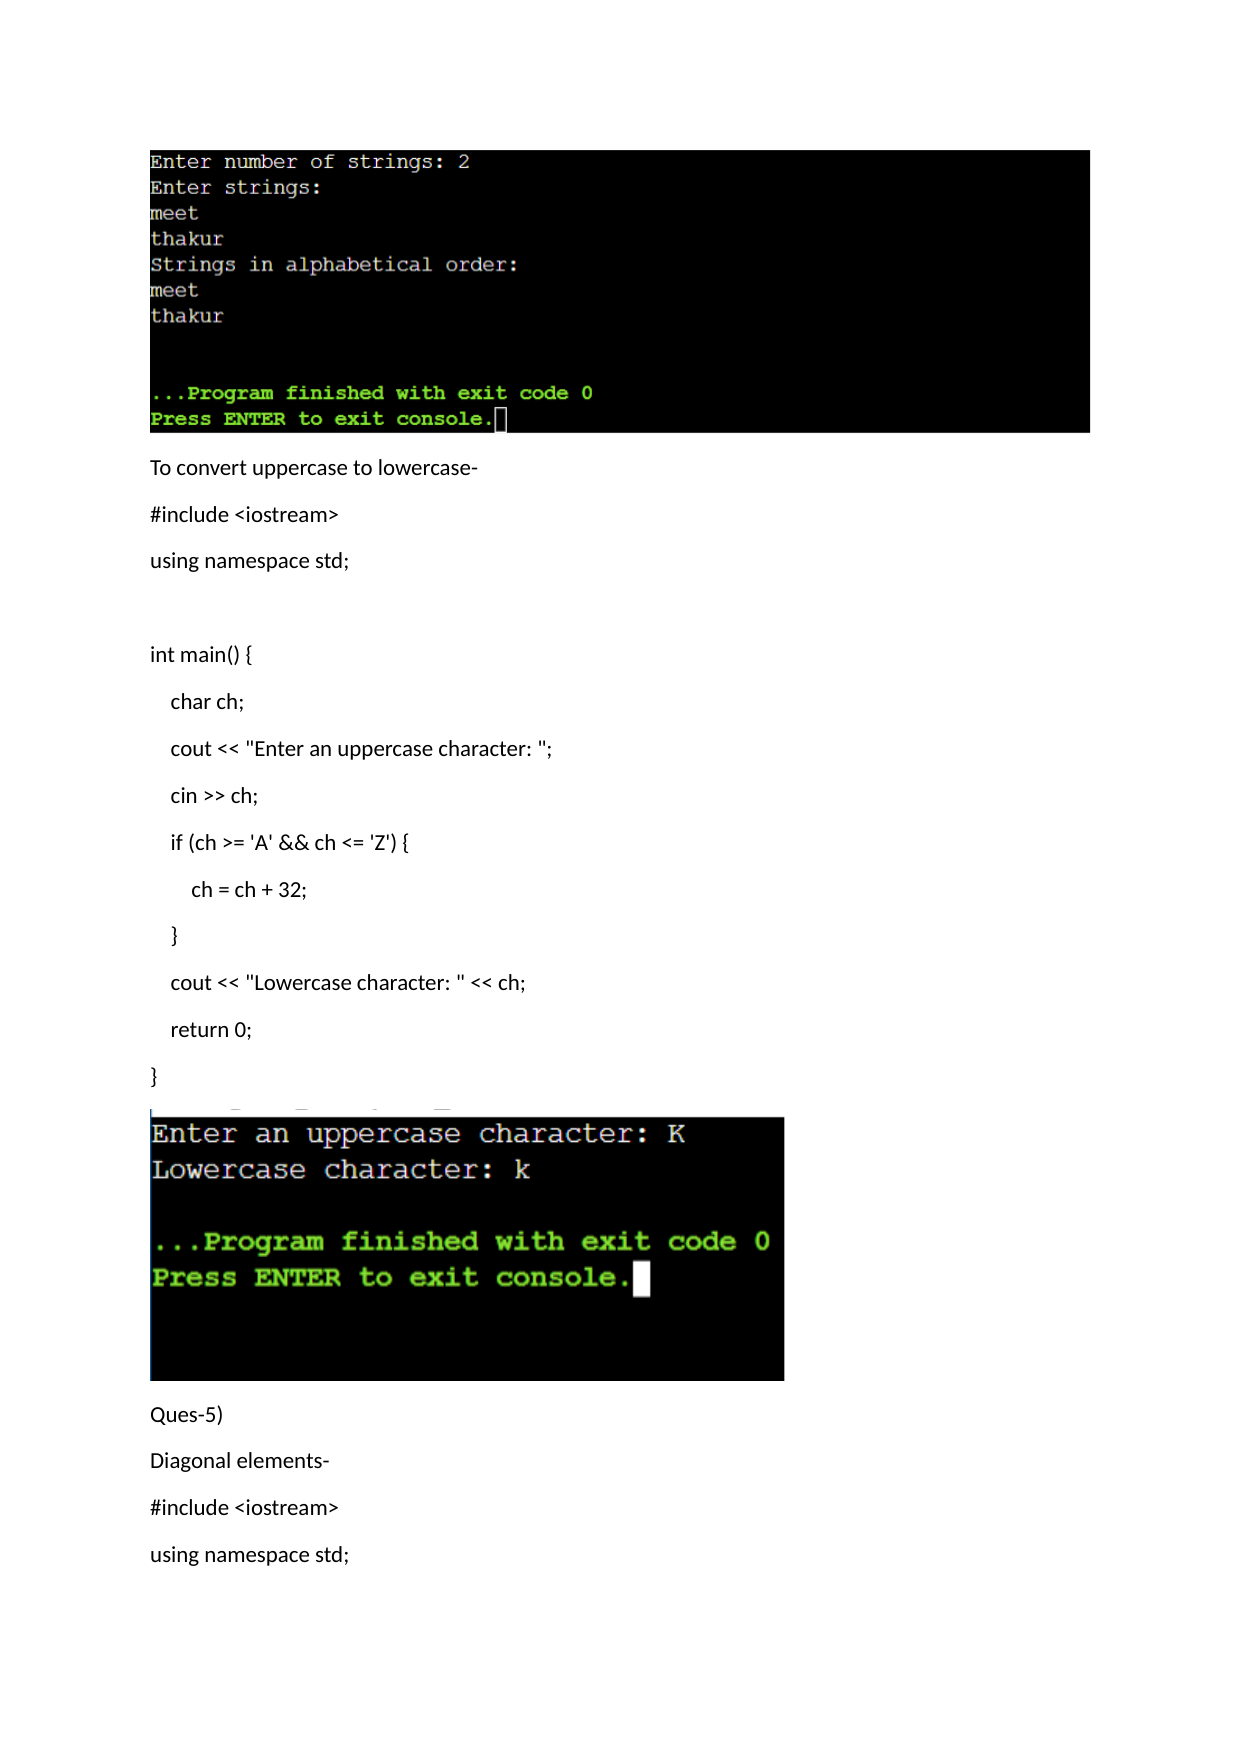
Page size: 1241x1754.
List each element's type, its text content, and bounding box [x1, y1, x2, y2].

picture [150, 150, 1091, 434]
text To convert uppercase to lowercase- [150, 453, 1090, 481]
text #include <iostream> [150, 500, 1090, 528]
text if (ch >= 'A' && ch <= 'Z') { [150, 828, 1090, 856]
text } [150, 1062, 1090, 1090]
text cout << "Lowercase character: " << ch; [150, 968, 1090, 996]
picture [150, 1109, 785, 1381]
text char ch; [150, 687, 1090, 715]
text int main() { [150, 640, 1090, 668]
text Ques-5) [150, 1400, 1090, 1428]
text using namespace std; [150, 547, 1090, 574]
text return 0; [150, 1015, 1090, 1043]
text Diagonal elements- [150, 1447, 1090, 1475]
text ch = ch + 32; [150, 875, 1090, 903]
text cout << "Enter an uppercase character: "; [150, 734, 1090, 762]
text } [150, 922, 1090, 949]
text #include <iostream> [150, 1493, 1090, 1522]
text cin >> ch; [150, 781, 1090, 809]
text using namespace std; [150, 1540, 1090, 1568]
